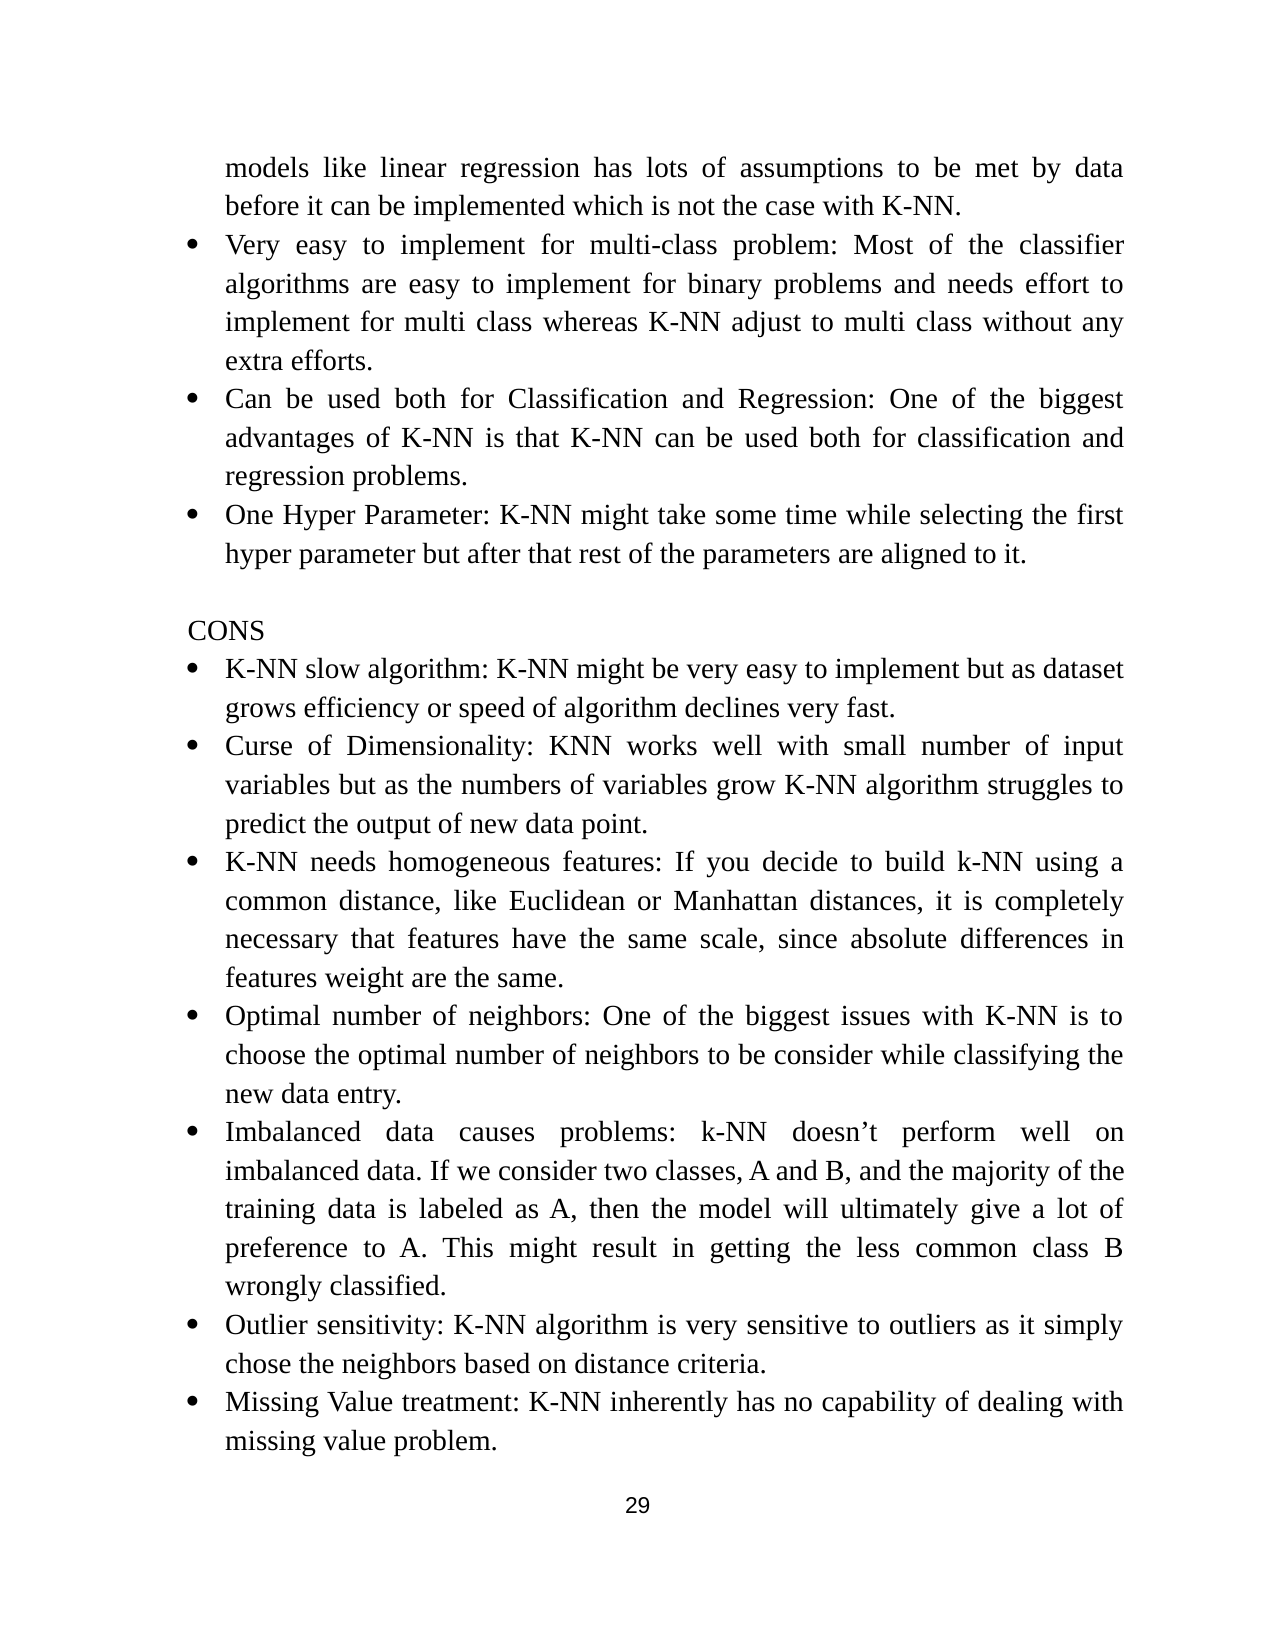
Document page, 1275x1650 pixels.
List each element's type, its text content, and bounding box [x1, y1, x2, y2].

list Missing Value treatment: K-NN inherently has no capability of dealing with missing value problem. [187, 1384, 1125, 1456]
text CONS [187, 613, 1125, 646]
list K-NN slow algorithm: K-NN might be very easy to implement but as dataset grows efficiency or speed of algorithm declines very fast. [187, 651, 1125, 723]
list Curse of Dimensionality: KNN works well with small number of input variables but as the numbers of variables grow K-NN algorithm struggles to predict the output of new data point. [187, 728, 1125, 839]
list Outlier sensitivity: K-NN algorithm is very sensitive to outliers as it simply chose the neighbors based on distance criteria. [187, 1307, 1125, 1379]
list One Hyper Parameter: K-NN might take some time while selecting the first hyper parameter but after that rest of the parameters are aligned to it. [187, 497, 1125, 569]
list Optimal number of neighbors: One of the biggest issues with K-NN is to choose the optimal number of neighbors to be consider while classifying the new data entry. [187, 998, 1125, 1109]
list Very easy to implement for multi-class problem: Most of the classifier algorithms are easy to implement for binary problems and needs effort to implement for multi class whereas K-NN adjust to multi class without any extra efforts. [187, 227, 1125, 376]
list Can be used both for Classification and Regression: One of the biggest advantages of K-NN is that K-NN can be used both for classification and regression problems. [187, 381, 1125, 492]
list K-NN needs homogeneous features: If you decide to build k-NN using a common distance, like Euclidean or Manhattan distances, it is completely necessary that features have the same scale, since absolute differences in features weight are the same. [187, 844, 1125, 993]
